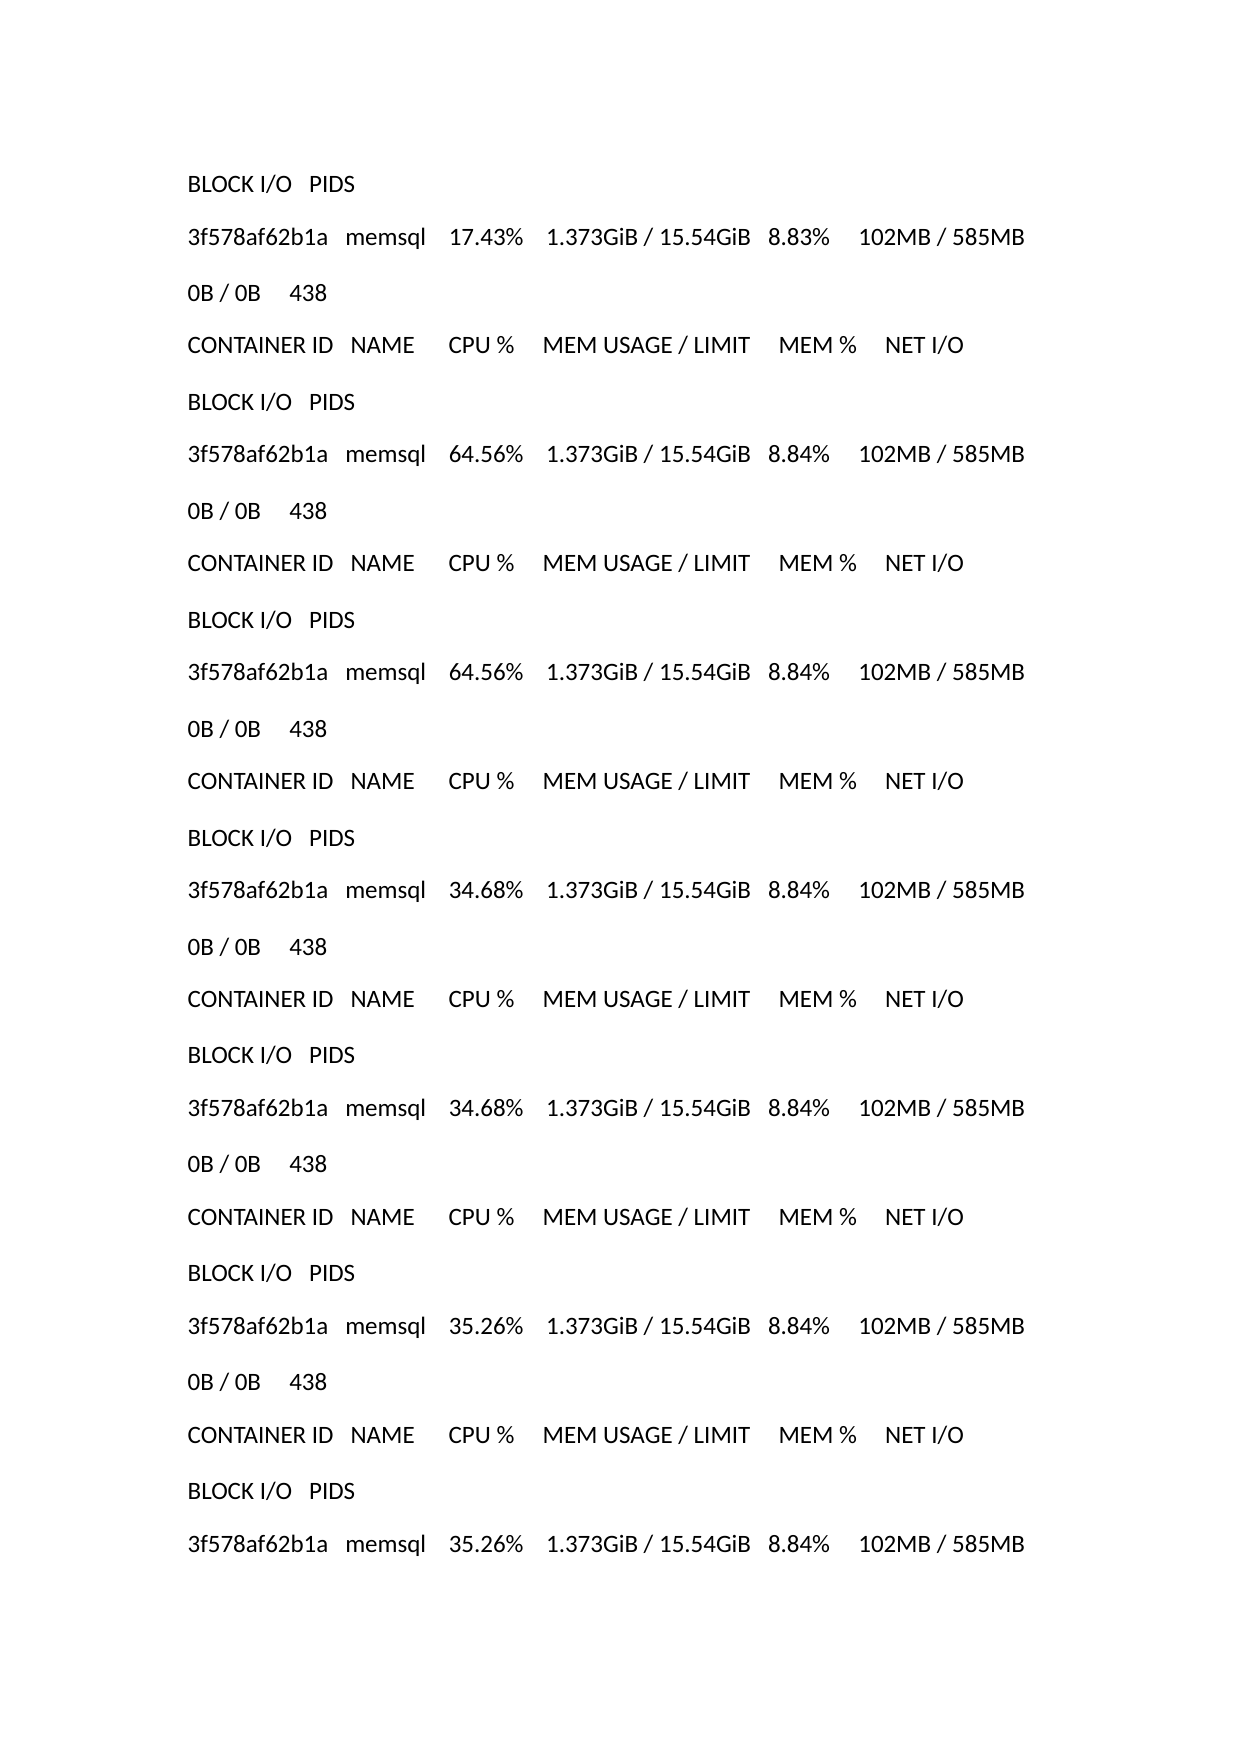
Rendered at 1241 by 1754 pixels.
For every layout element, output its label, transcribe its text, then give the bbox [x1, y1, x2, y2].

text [187, 1307, 1053, 1401]
text 3f578af62b1a memsql 64.56% 1.373GiB / 15.54GiB 8.84% 102MB / 585MB 0B / 0B 438 [187, 653, 1053, 747]
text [187, 1416, 1053, 1509]
text CONTAINER ID NAME CPU % MEM USAGE / LIMIT MEM % NET I/O BLOCK I/O PIDS [187, 1198, 1053, 1292]
text CONTAINER ID NAME CPU % MEM USAGE / LIMIT MEM % NET I/O BLOCK I/O PIDS [187, 980, 1053, 1074]
text 3f578af62b1a memsql 34.68% 1.373GiB / 15.54GiB 8.84% 102MB / 585MB 0B / 0B 438 [187, 871, 1053, 965]
text CONTAINER ID NAME CPU % MEM USAGE / LIMIT MEM % NET I/O BLOCK I/O PIDS [187, 544, 1053, 638]
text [187, 217, 1053, 311]
text CONTAINER ID NAME CPU % MEM USAGE / LIMIT MEM % NET I/O BLOCK I/O PIDS [187, 762, 1053, 856]
text 3f578af62b1a memsql 34.68% 1.373GiB / 15.54GiB 8.84% 102MB / 585MB 0B / 0B 438 [187, 1089, 1053, 1183]
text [187, 326, 1053, 420]
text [187, 164, 1053, 202]
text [187, 1525, 1053, 1562]
text 3f578af62b1a memsql 64.56% 1.373GiB / 15.54GiB 8.84% 102MB / 585MB 0B / 0B 438 [187, 435, 1053, 529]
